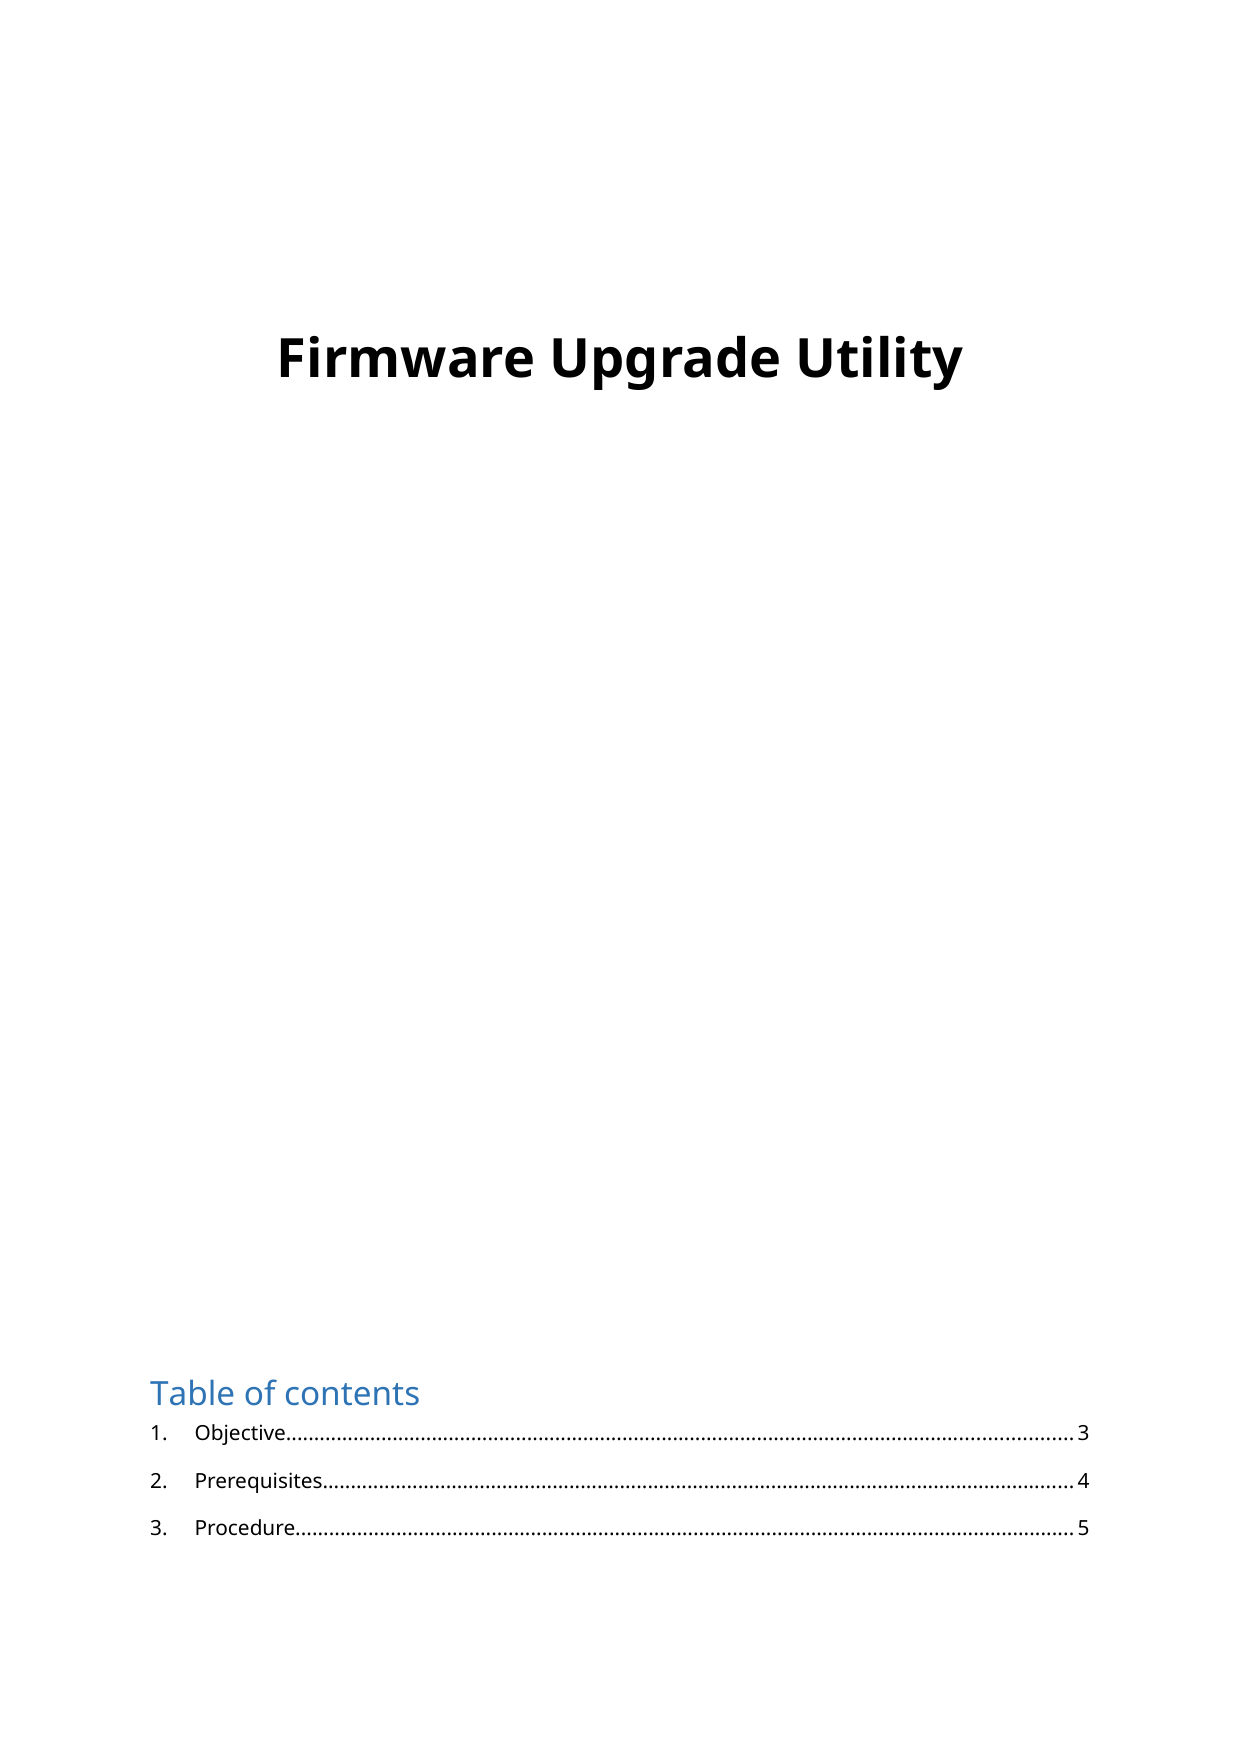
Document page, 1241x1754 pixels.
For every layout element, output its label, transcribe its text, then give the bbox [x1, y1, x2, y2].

text Firmware Upgrade Utility [150, 319, 1090, 393]
